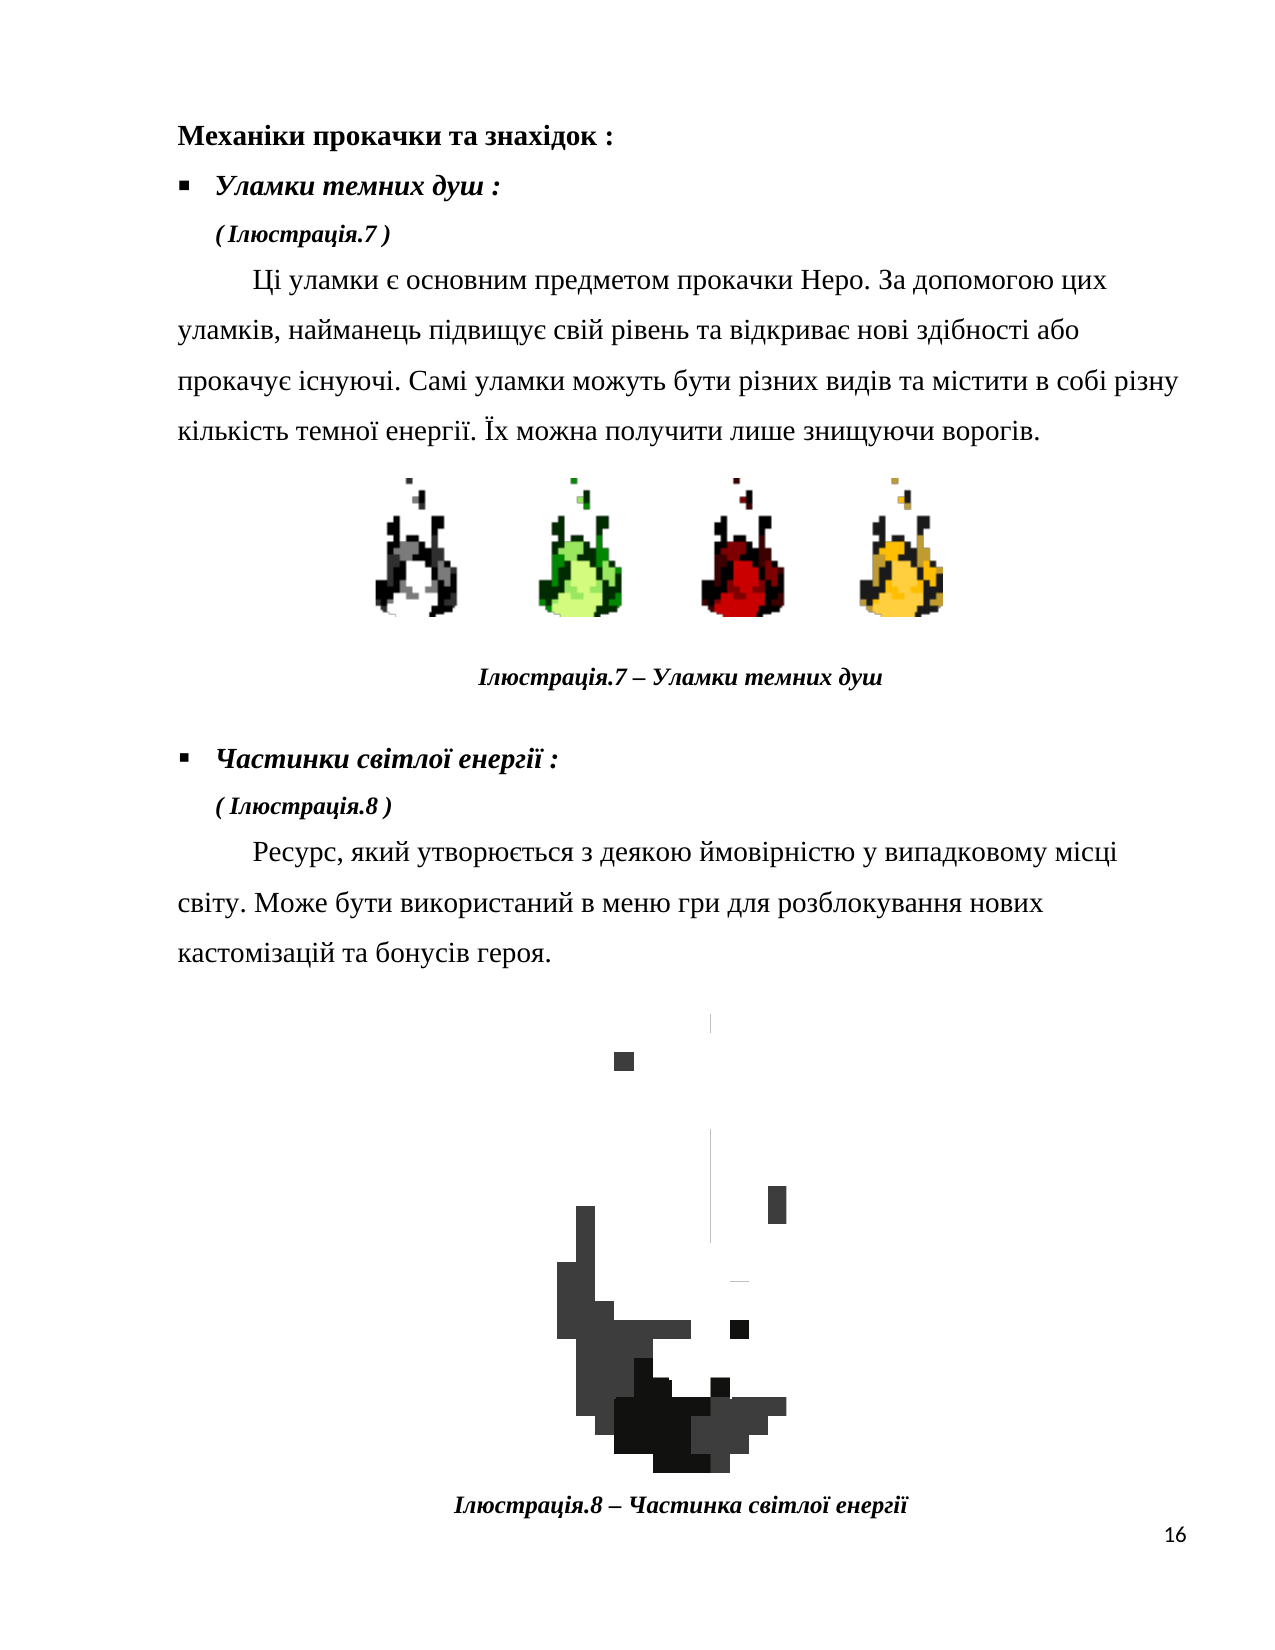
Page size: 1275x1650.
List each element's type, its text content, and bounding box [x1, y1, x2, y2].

list ( Ілюстрація.8 ) [215, 791, 1186, 820]
text Ілюстрація.8 – Частинка світлої енергії [177, 1490, 1186, 1518]
list Ресурс, який утворюється з деякою ймовірністю у випадковому місці світу. Може бути використаний в меню гри для розблокування нових кастомізацій та бонусів героя. [177, 834, 1186, 968]
list Частинки світлої енергії : [177, 741, 1186, 774]
text Механіки прокачки та знахідок : [177, 118, 1186, 152]
list ( Ілюстрація.7 ) [215, 219, 1186, 248]
list Уламки темних душ : [177, 168, 1186, 202]
list Ілюстрація.7 – Уламки темних душ [177, 662, 1186, 691]
list Ці уламки є основним предметом прокачки Неро. За допомогою цих уламків, найманець підвищує свій рівень та відкриває нові здібності або прокачує існуючі. Самі уламки можуть бути різних видів та містити в собі різну кількість темної енергії. Їх можна получити лише знищуючи ворогів. [177, 262, 1186, 446]
picture [375, 478, 943, 617]
picture [537, 994, 787, 1473]
